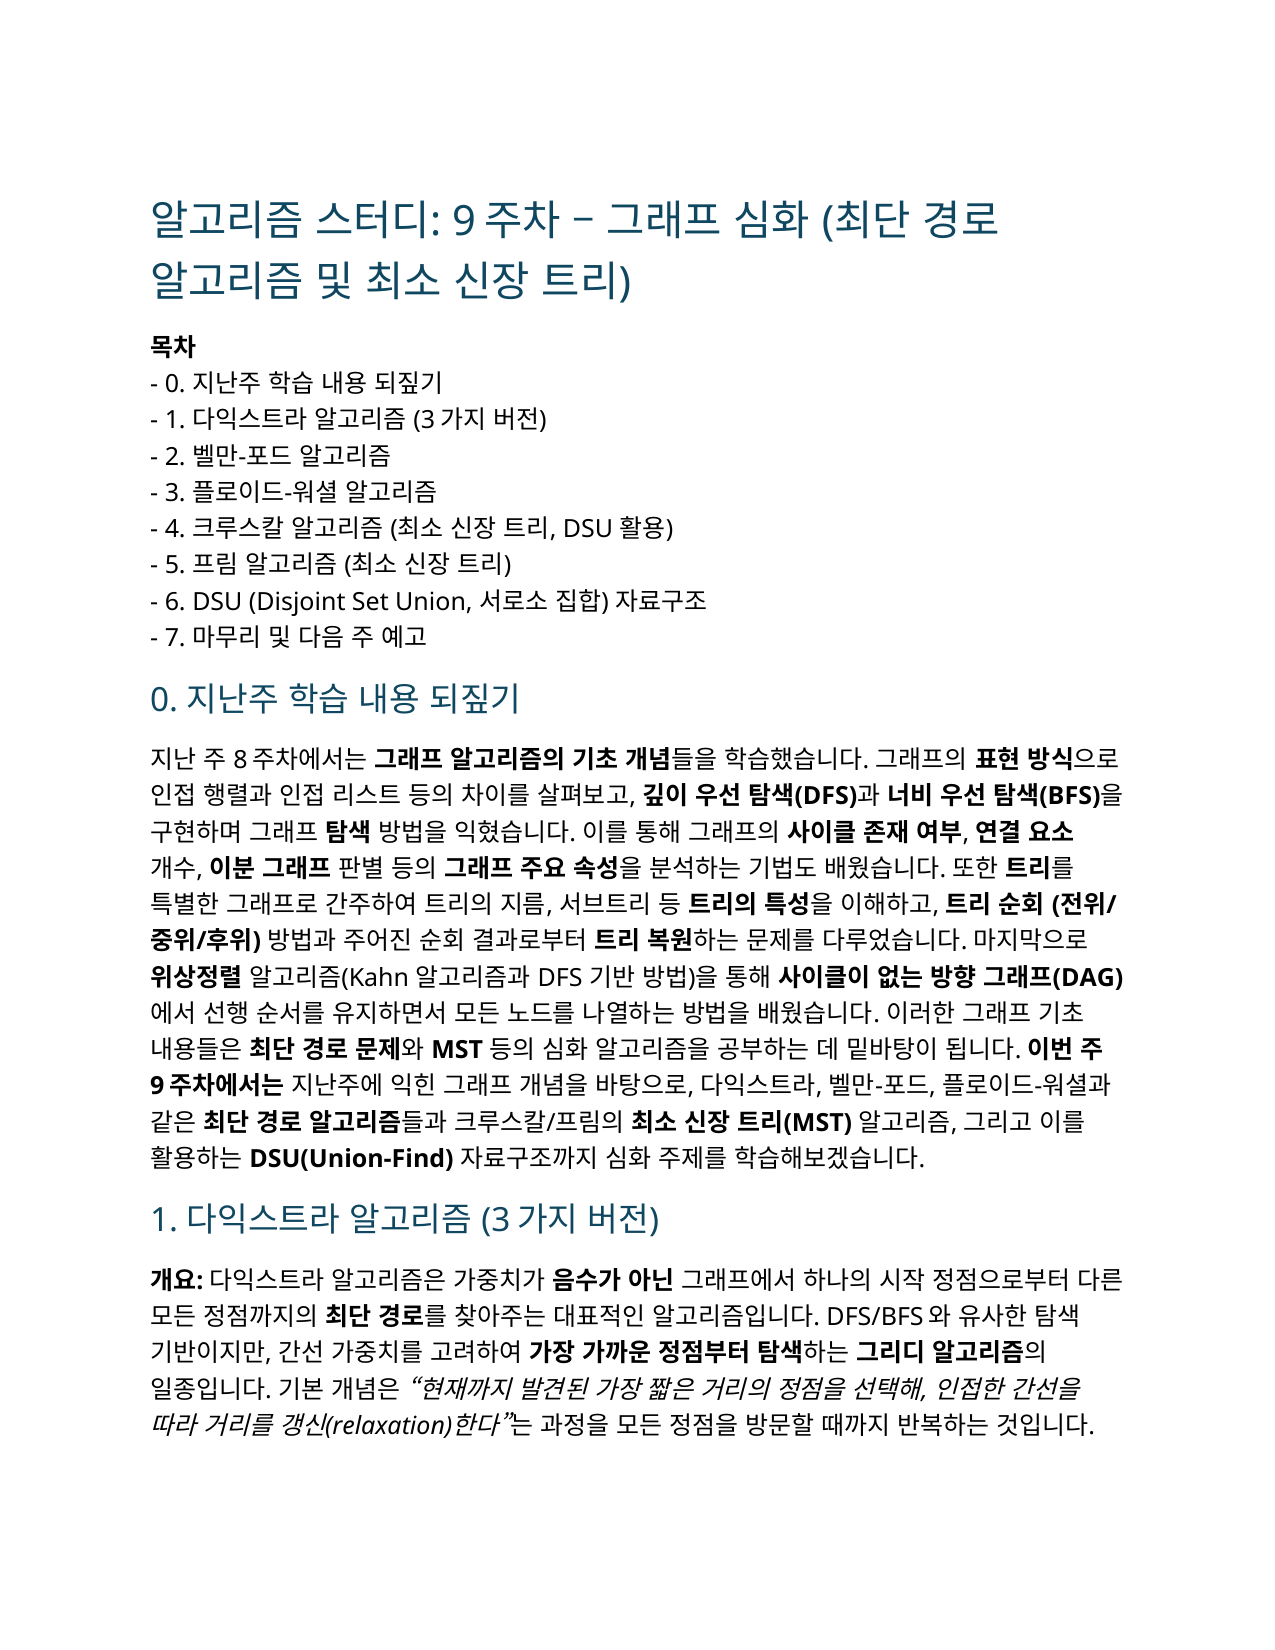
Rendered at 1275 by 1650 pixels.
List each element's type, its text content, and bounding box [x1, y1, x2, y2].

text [150, 1260, 1125, 1442]
subtitle 0. 지난주 학습 내용 되짚기 [150, 672, 1125, 721]
text 지난 주 8주차에서는 그래프 알고리즘의 기초 개념들을 학습했습니다. 그래프의 표현 방식으로 인접 행렬과 인접 리스트 등의 차이를 살펴보고, 깊이 우선 탐색(DFS)과 너비 우선 탐색(BFS)을 구현하며 그래프 탐색 방법을 익혔습니다. 이를 통해 그래프의 사이클 존재 여부, 연결 요소 개수, 이분 그래프 판별 등의 그래프 주요 속성을 분석하는 기법도 배웠습니다. 또한 트리를 특별한 그래프로 간주하여 트리의 지름, 서브트리 등 트리의 특성을 이해하고, 트리 순회 (전위/중위/후위) 방법과 주어진 순회 결과로부터 트리 복원하는 문제를 다루었습니다. 마지막으로 위상정렬 알고리즘(Kahn 알고리즘과 DFS 기반 방법)을 통해 사이클이 없는 방향 그래프(DAG)에서 선행 순서를 유지하면서 모든 노드를 나열하는 방법을 배웠습니다. 이러한 그래프 기초 내용들은 최단 경로 문제와 MST 등의 심화 알고리즘을 공부하는 데 밑바탕이 됩니다. 이번 주 9주차에서는 지난주에 익힌 그래프 개념을 바탕으로, 다익스트라, 벨만-포드, 플로이드-워셜과 같은 최단 경로 알고리즘들과 크루스칼/프림의 최소 신장 트리(MST) 알고리즘, 그리고 이를 활용하는 DSU(Union-Find) 자료구조까지 심화 주제를 학습해보겠습니다. [150, 739, 1125, 1174]
subtitle 1. 다익스트라 알고리즘 (3가지 버전) [150, 1193, 1125, 1242]
subtitle 알고리즘 스터디: 9주차 – 그래프 심화 (최단 경로 알고리즘 및 최소 신장 트리) [150, 187, 1125, 308]
text 목차 - 0. 지난주 학습 내용 되짚기 - 1. 다익스트라 알고리즘 (3가지 버전) - 2. 벨만-포드 알고리즘 - 3. 플로이드-워셜 알고리즘 - 4. 크루스칼 알고리즘 (최소 신장 트리, DSU 활용) - 5. 프림 알고리즘 (최소 신장 트리) - 6. DSU (Disjoint Set Union, 서로소 집합) 자료구조 - 7. 마무리 및 다음 주 예고 [150, 327, 1125, 653]
